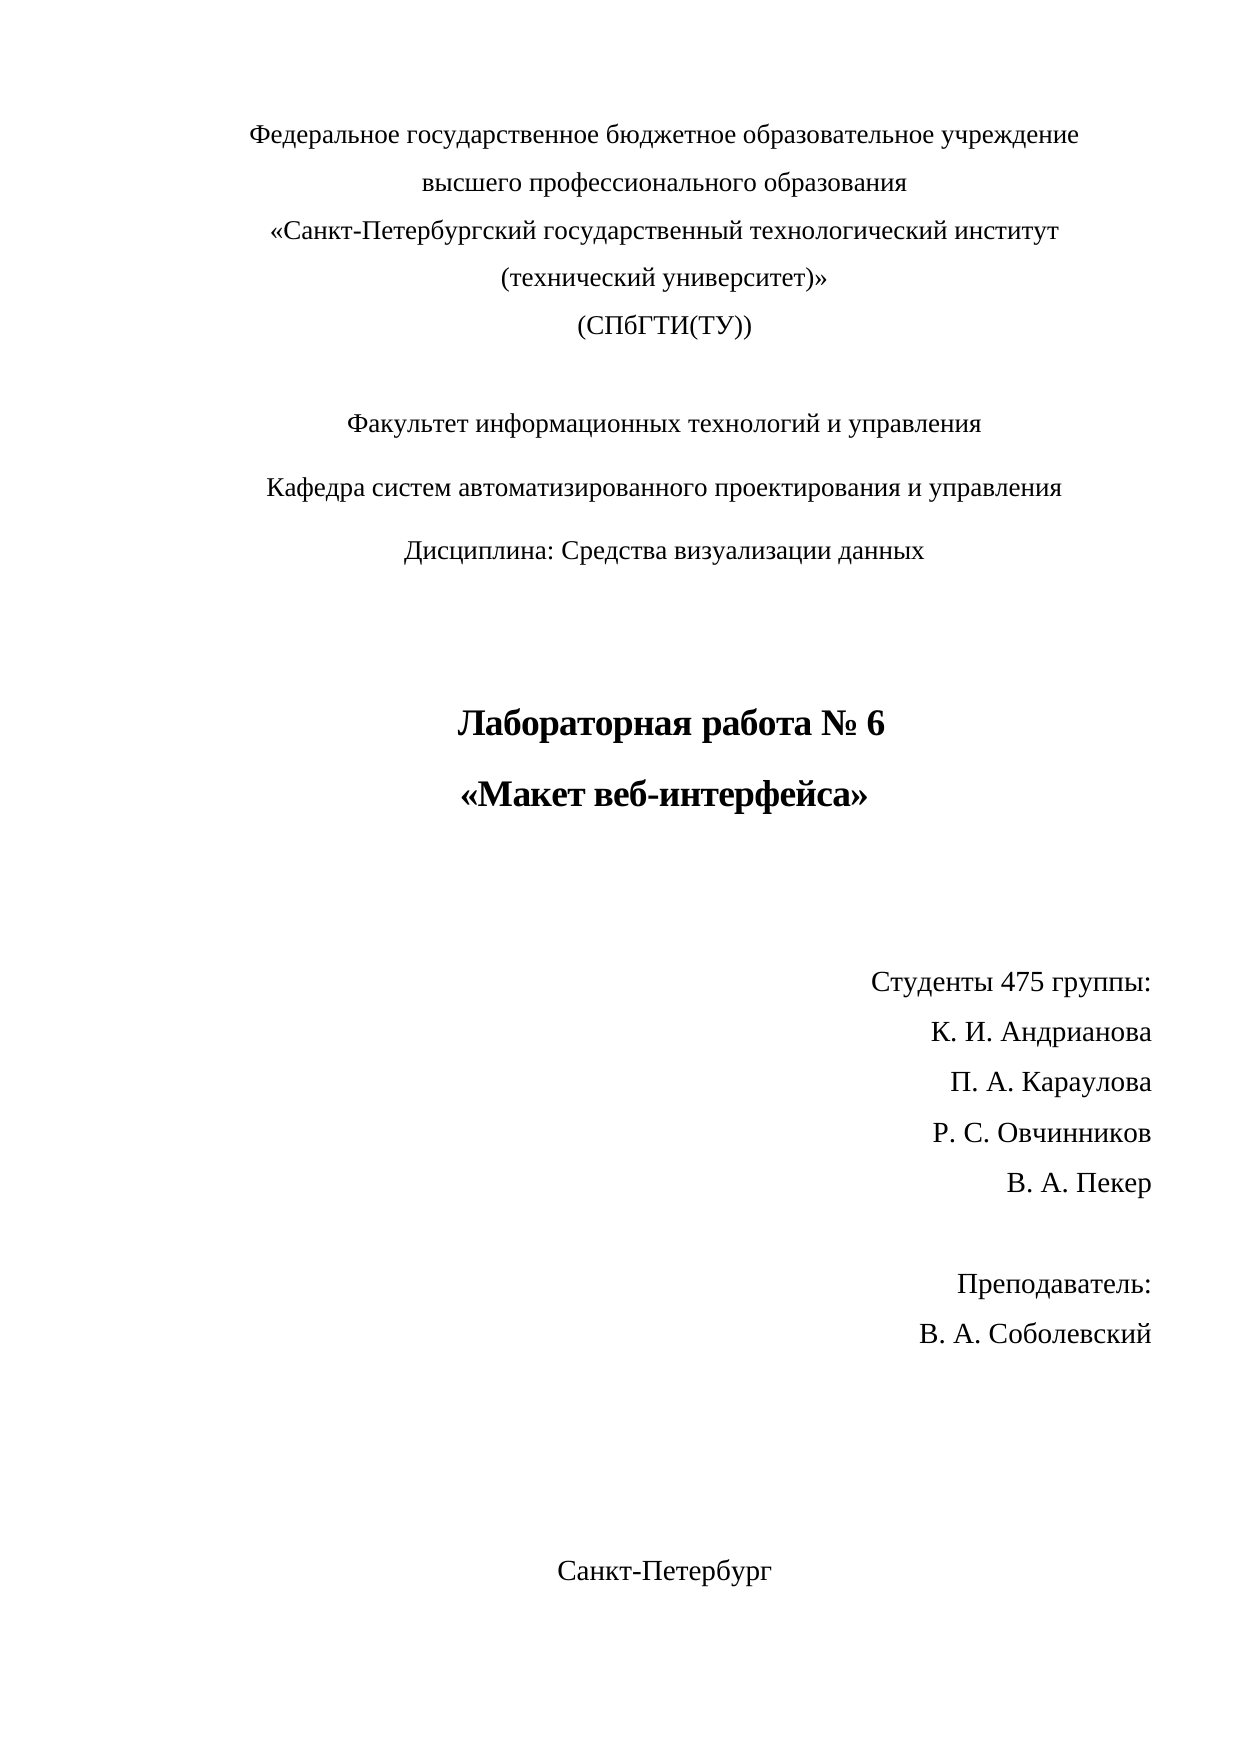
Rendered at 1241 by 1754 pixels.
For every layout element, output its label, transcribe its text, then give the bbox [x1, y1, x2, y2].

text (технический университет)» [118, 262, 1152, 293]
text Федеральное государственное бюджетное образовательное учреждение [118, 118, 1152, 149]
text Лабораторная работа № 6 [192, 693, 1152, 743]
text В. А. Пекер [177, 1165, 1152, 1199]
text П. А. Караулова [177, 1064, 1152, 1098]
text Дисциплина: Средства визуализации данных [118, 534, 1152, 565]
text (СПбГТИ(ТУ)) [118, 309, 1152, 341]
text Преподаватель: [177, 1266, 1152, 1299]
text «Макет веб-интерфейса» [118, 764, 1152, 814]
text В. А. Соболевский [177, 1316, 1152, 1349]
text Студенты 475 группы: [177, 964, 1152, 997]
text Р. С. Овчинников [177, 1115, 1152, 1148]
text Санкт-Петербург [177, 1553, 1152, 1587]
text Кафедра систем автоматизированного проектирования и управления [118, 471, 1152, 502]
text Факультет информационных технологий и управления [118, 407, 1152, 438]
text К. И. Андрианова [177, 1014, 1152, 1048]
text высшего профессионального образования [118, 166, 1152, 197]
text «Санкт-Петербургский государственный технологический институт [118, 214, 1152, 245]
